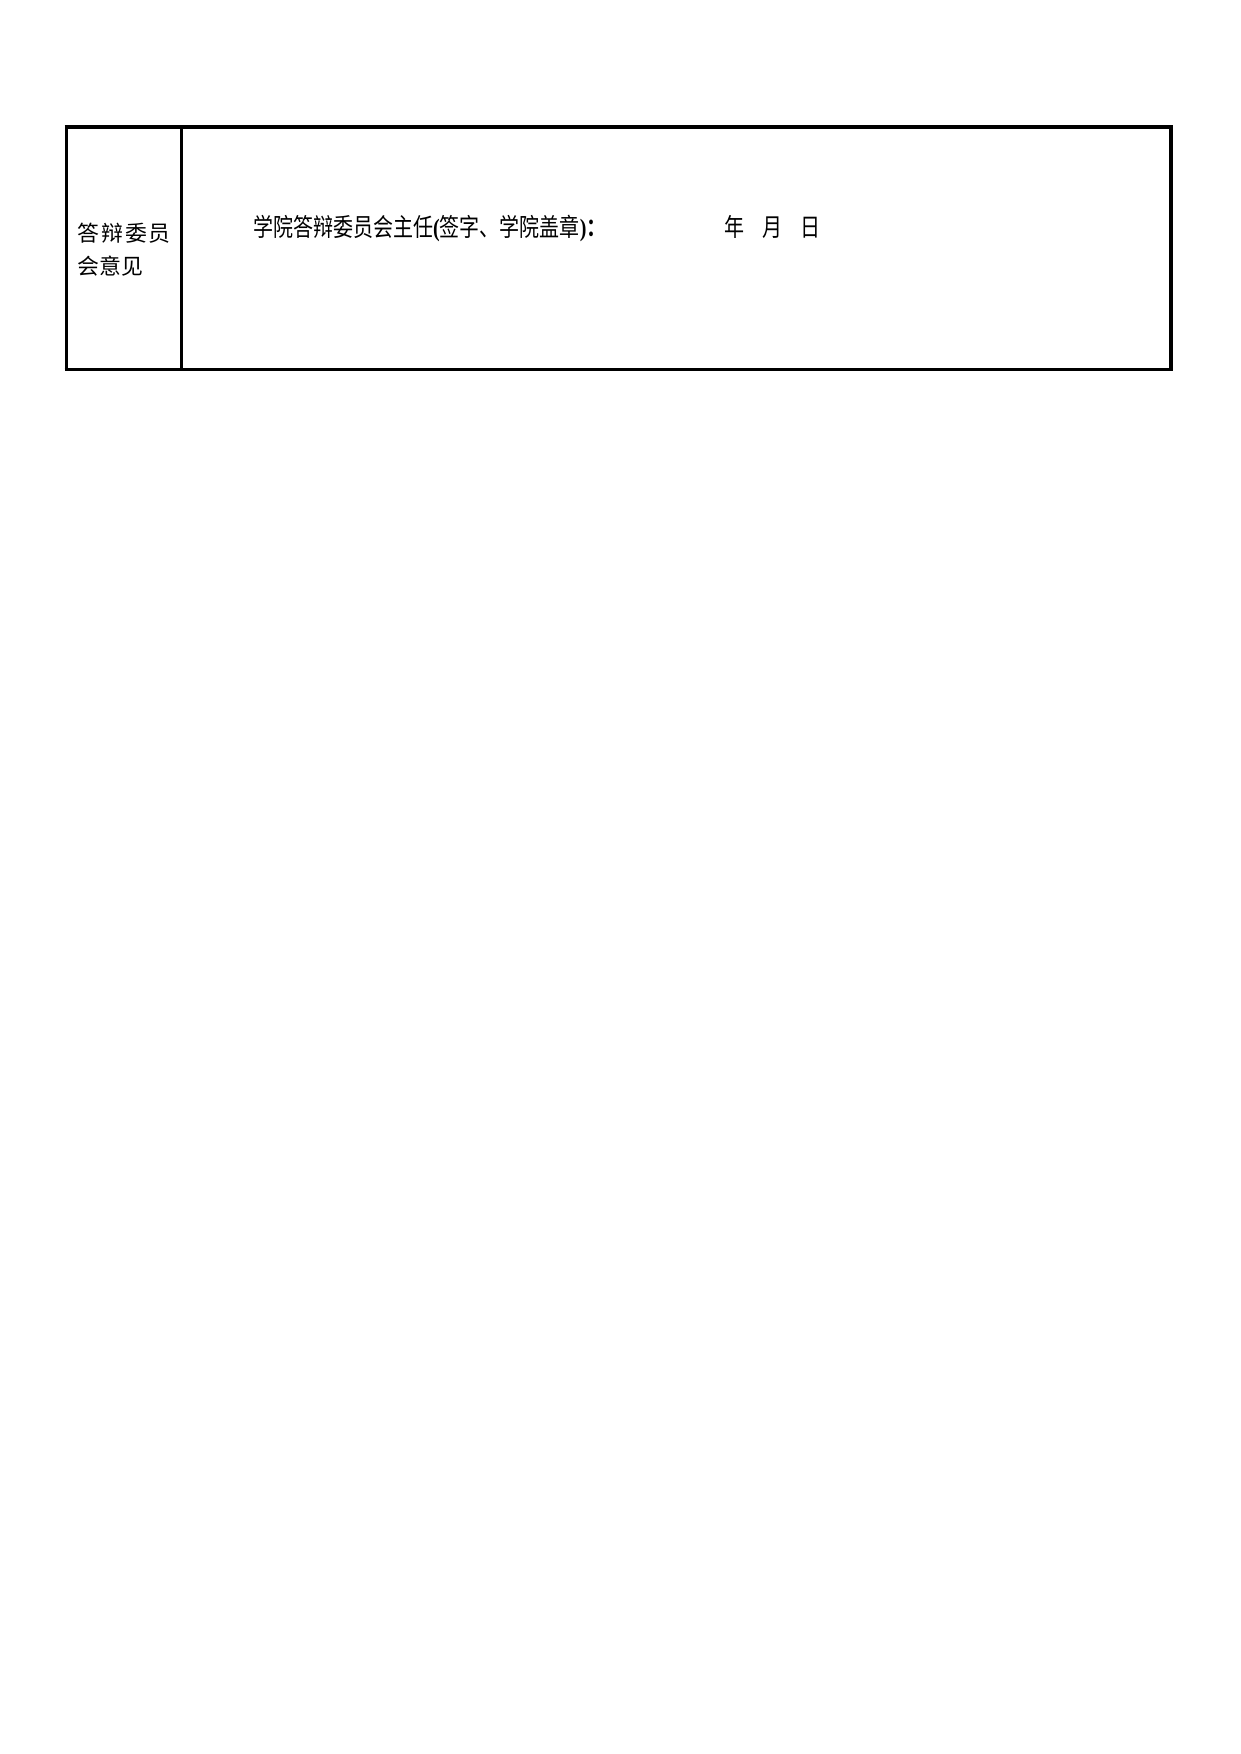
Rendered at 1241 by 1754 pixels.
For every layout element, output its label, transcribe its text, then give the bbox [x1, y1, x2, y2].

table_cell 答辩委员会意见 [68, 129, 180, 368]
table_cell 学院答辩委员会主任(签字、学院盖章)： 年 月 日 [183, 129, 1169, 368]
